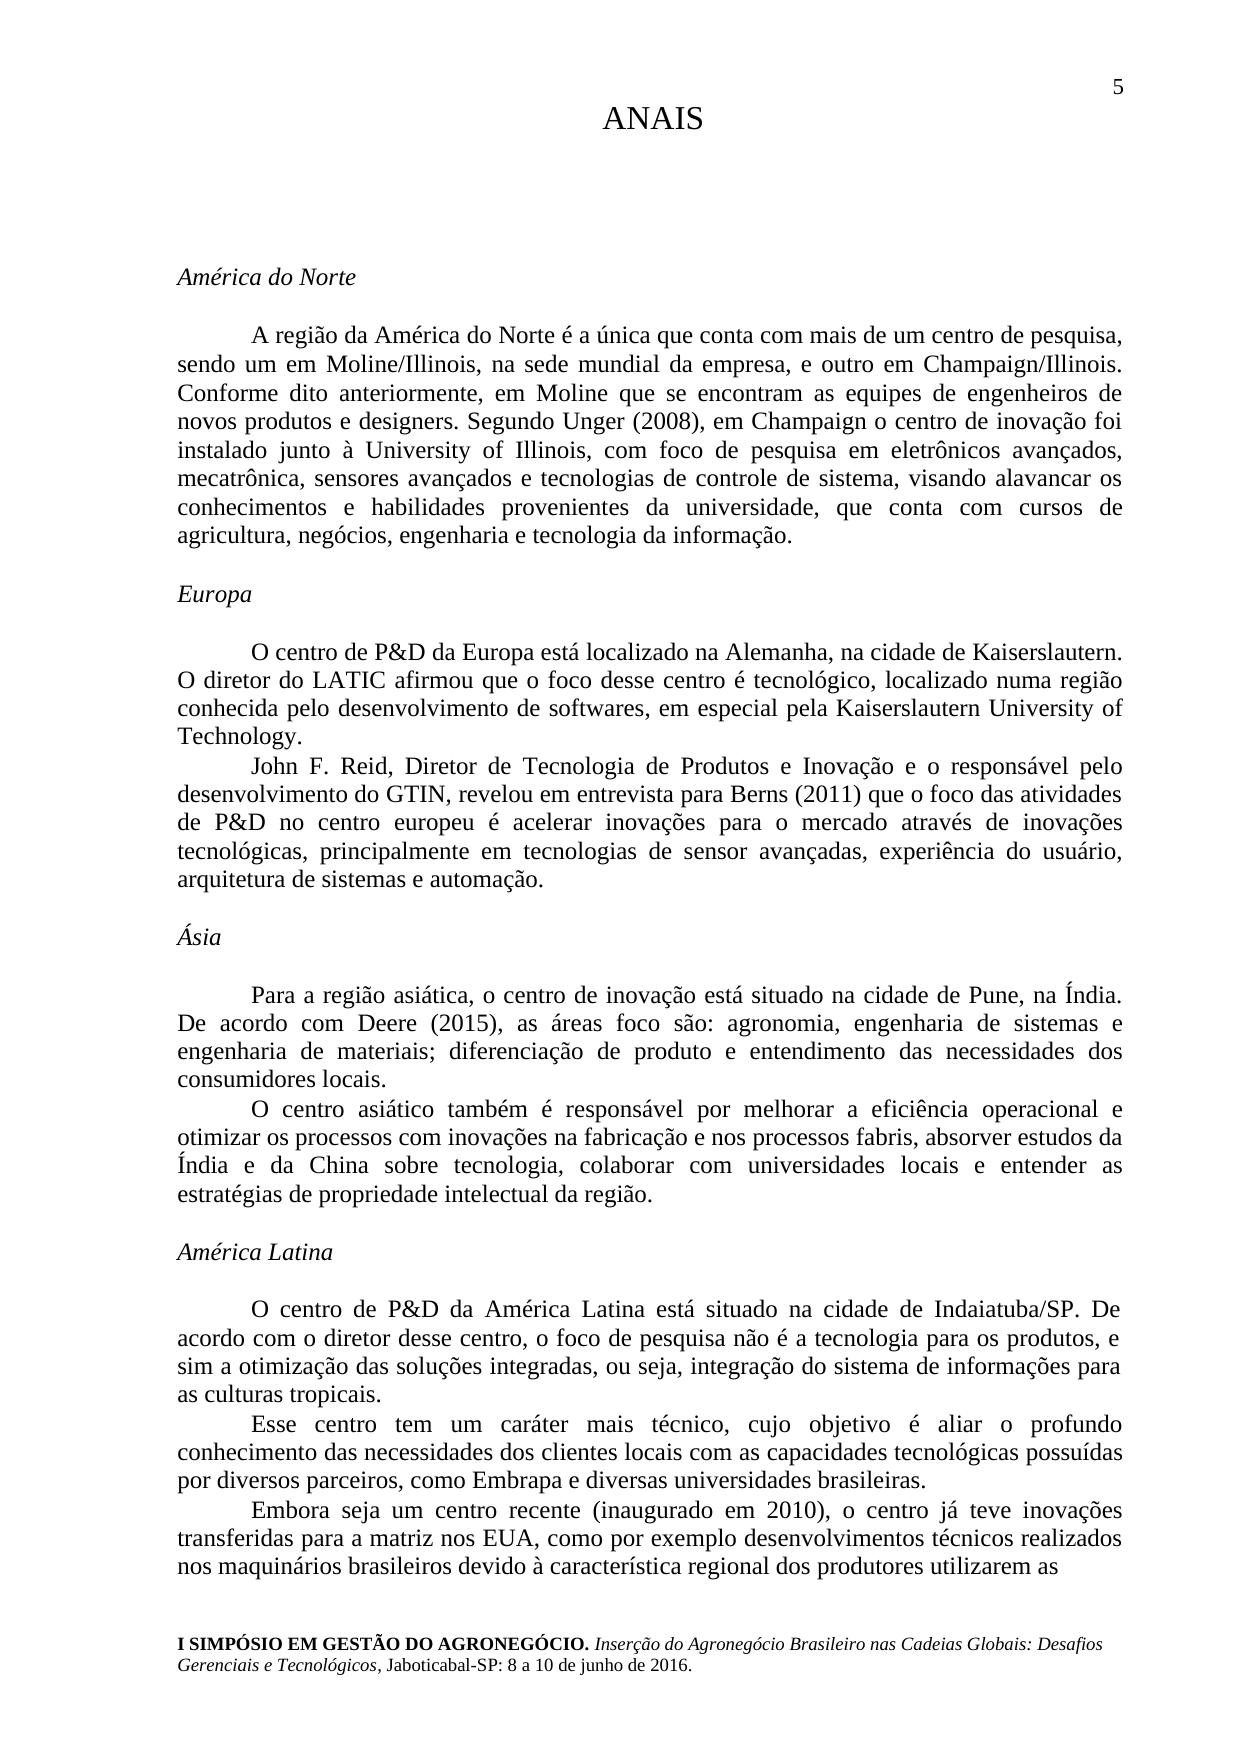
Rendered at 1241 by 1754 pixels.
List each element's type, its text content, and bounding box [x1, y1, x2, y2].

text O centro asiático também é responsável por melhorar a eficiência operacional e otimizar os processos com inovações na fabricação e nos processos fabris, absorver estudos da Índia e da China sobre tecnologia, colaborar com universidades locais e entender as estratégias de propriedade intelectual da região. [177, 1095, 1123, 1208]
text Ásia [177, 922, 1123, 951]
text América Latina [177, 1237, 1123, 1265]
text I SIMPÓSIO EM GESTÃO DO AGRONEGÓCIO. Inserção do Agronegócio Brasileiro nas Cadeias Globais: Desafios Gerenciais e Tecnológicos, Jaboticabal-SP: 8 a 10 de junho de 2016. [177, 1633, 1123, 1675]
text John F. Reid, Diretor de Tecnologia de Produtos e Inovação e o responsável pelo desenvolvimento do GTIN, revelou em entrevista para Berns (2011) que o foco das atividades de P&D no centro europeu é acelerar inovações para o mercado através de inovações tecnológicas, principalmente em tecnologias de sensor avançadas, experiência do usuário, arquitetura de sistemas e automação. [177, 752, 1123, 893]
text A região da América do Norte é a única que conta com mais de um centro de pesquisa, sendo um em Moline/Illinois, na sede mundial da empresa, e outro em Champaign/Illinois. Conforme dito anteriormente, em Moline que se encontram as equipes de engenheiros de novos produtos e designers. Segundo Unger (2008), em Champaign o centro de inovação foi instalado junto à University of Illinois, com foco de pesquisa em eletrônicos avançados, mecatrônica, sensores avançados e tecnologias de controle de sistema, visando alavancar os conhecimentos e habilidades provenientes da universidade, que conta com cursos de agricultura, negócios, engenharia e tecnologia da informação. [177, 321, 1123, 549]
text América do Norte [177, 262, 1123, 291]
text O centro de P&D da Europa está localizado na Alemanha, na cidade de Kaiserslautern. O diretor do LATIC afirmou que o foco desse centro é tecnológico, localizado numa região conhecida pelo desenvolvimento de softwares, em especial pela Kaiserslautern University of Technology. [177, 637, 1123, 750]
text O centro de P&D da América Latina está situado na cidade de Indaiatuba/SP. De acordo com o diretor desse centro, o foco de pesquisa não é a tecnologia para os produtos, e sim a otimização das soluções integradas, ou seja, integração do sistema de informações para as culturas tropicais. [177, 1295, 1121, 1408]
text Esse centro tem um caráter mais técnico, cujo objetivo é aliar o profundo conhecimento das necessidades dos clientes locais com as capacidades tecnológicas possuídas por diversos parceiros, como Embrapa e diversas universidades brasileiras. [177, 1409, 1123, 1494]
text Embora seja um centro recente (inaugurado em 2010), o centro já teve inovações transferidas para a matriz nos EUA, como por exemplo desenvolvimentos técnicos realizados nos maquinários brasileiros devido à característica regional dos produtores utilizarem as [177, 1496, 1123, 1580]
text ANAIS [602, 99, 1123, 137]
text Europa [177, 579, 1123, 607]
text Para a região asiática, o centro de inovação está situado na cidade de Pune, na Índia. De acordo com Deere (2015), as áreas foco são: agronomia, engenharia de sistemas e engenharia de materiais; diferenciação de produto e entendimento das necessidades dos consumidores locais. [177, 981, 1123, 1093]
text 5 [177, 73, 1123, 99]
